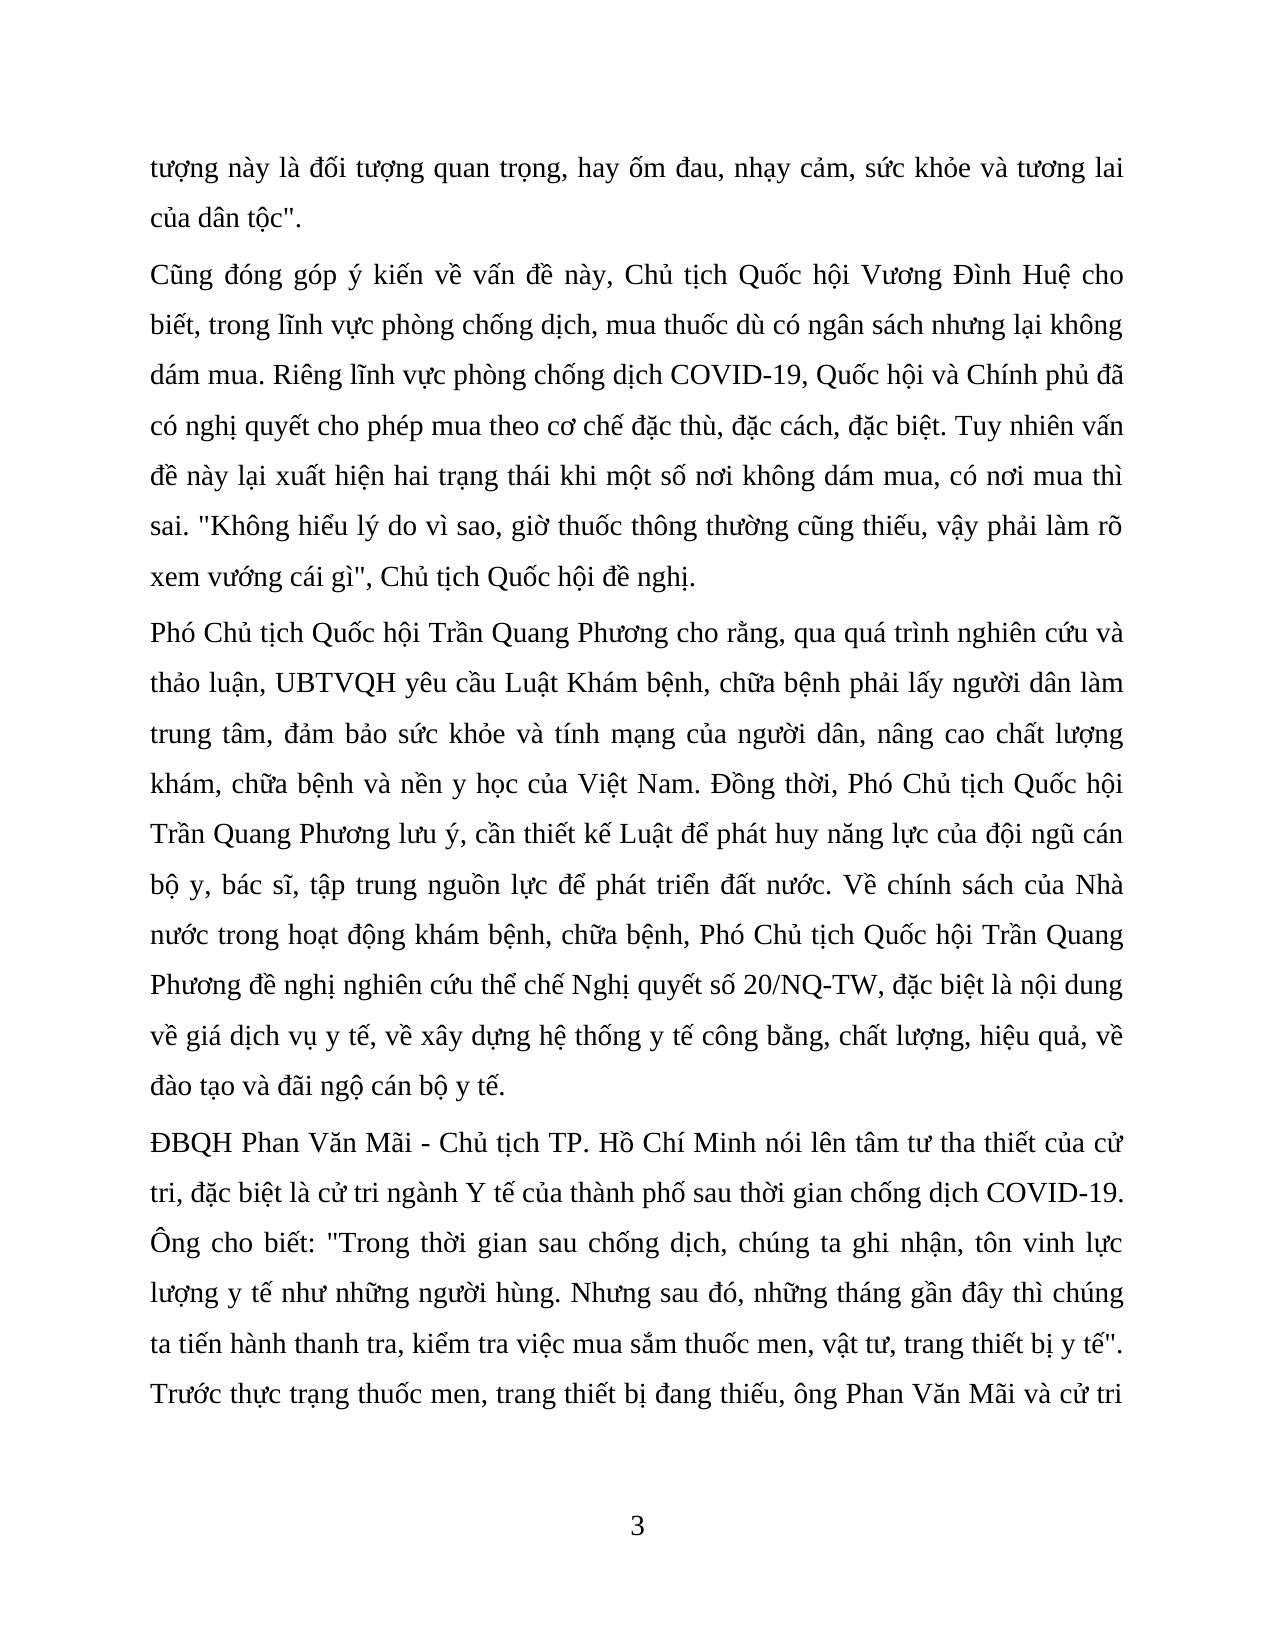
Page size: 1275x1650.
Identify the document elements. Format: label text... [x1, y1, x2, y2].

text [150, 1125, 1125, 1410]
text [150, 150, 1125, 234]
text Phó Chủ tịch Quốc hội Trần Quang Phương cho rằng, qua quá trình nghiên cứu và thảo luận, UBTVQH yêu cầu Luật Khám bệnh, chữa bệnh phải lấy người dân làm trung tâm, đảm bảo sức khỏe và tính mạng của người dân, nâng cao chất lượng khám, chữa bệnh và nền y học của Việt Nam. Đồng thời, Phó Chủ tịch Quốc hội Trần Quang Phương lưu ý, cần thiết kế Luật để phát huy năng lực của đội ngũ cán bộ y, bác sĩ, tập trung nguồn lực để phát triển đất nước. Về chính sách của Nhà nước trong hoạt động khám bệnh, chữa bệnh, Phó Chủ tịch Quốc hội Trần Quang Phương đề nghị nghiên cứu thể chế Nghị quyết số 20/NQ-TW, đặc biệt là nội dung về giá dịch vụ y tế, về xây dựng hệ thống y tế công bằng, chất lượng, hiệu quả, về đào tạo và đãi ngộ cán bộ y tế. [150, 615, 1125, 1102]
text Cũng đóng góp ý kiến về vấn đề này, Chủ tịch Quốc hội Vương Đình Huệ cho biết, trong lĩnh vực phòng chống dịch, mua thuốc dù có ngân sách nhưng lại không dám mua. Riêng lĩnh vực phòng chống dịch COVID-19, Quốc hội và Chính phủ đã có nghị quyết cho phép mua theo cơ chế đặc thù, đặc cách, đặc biệt. Tuy nhiên vấn đề này lại xuất hiện hai trạng thái khi một số nơi không dám mua, có nơi mua thì sai. "Không hiểu lý do vì sao, giờ thuốc thông thường cũng thiếu, vậy phải làm rõ xem vướng cái gì", Chủ tịch Quốc hội đề nghị. [150, 257, 1125, 592]
